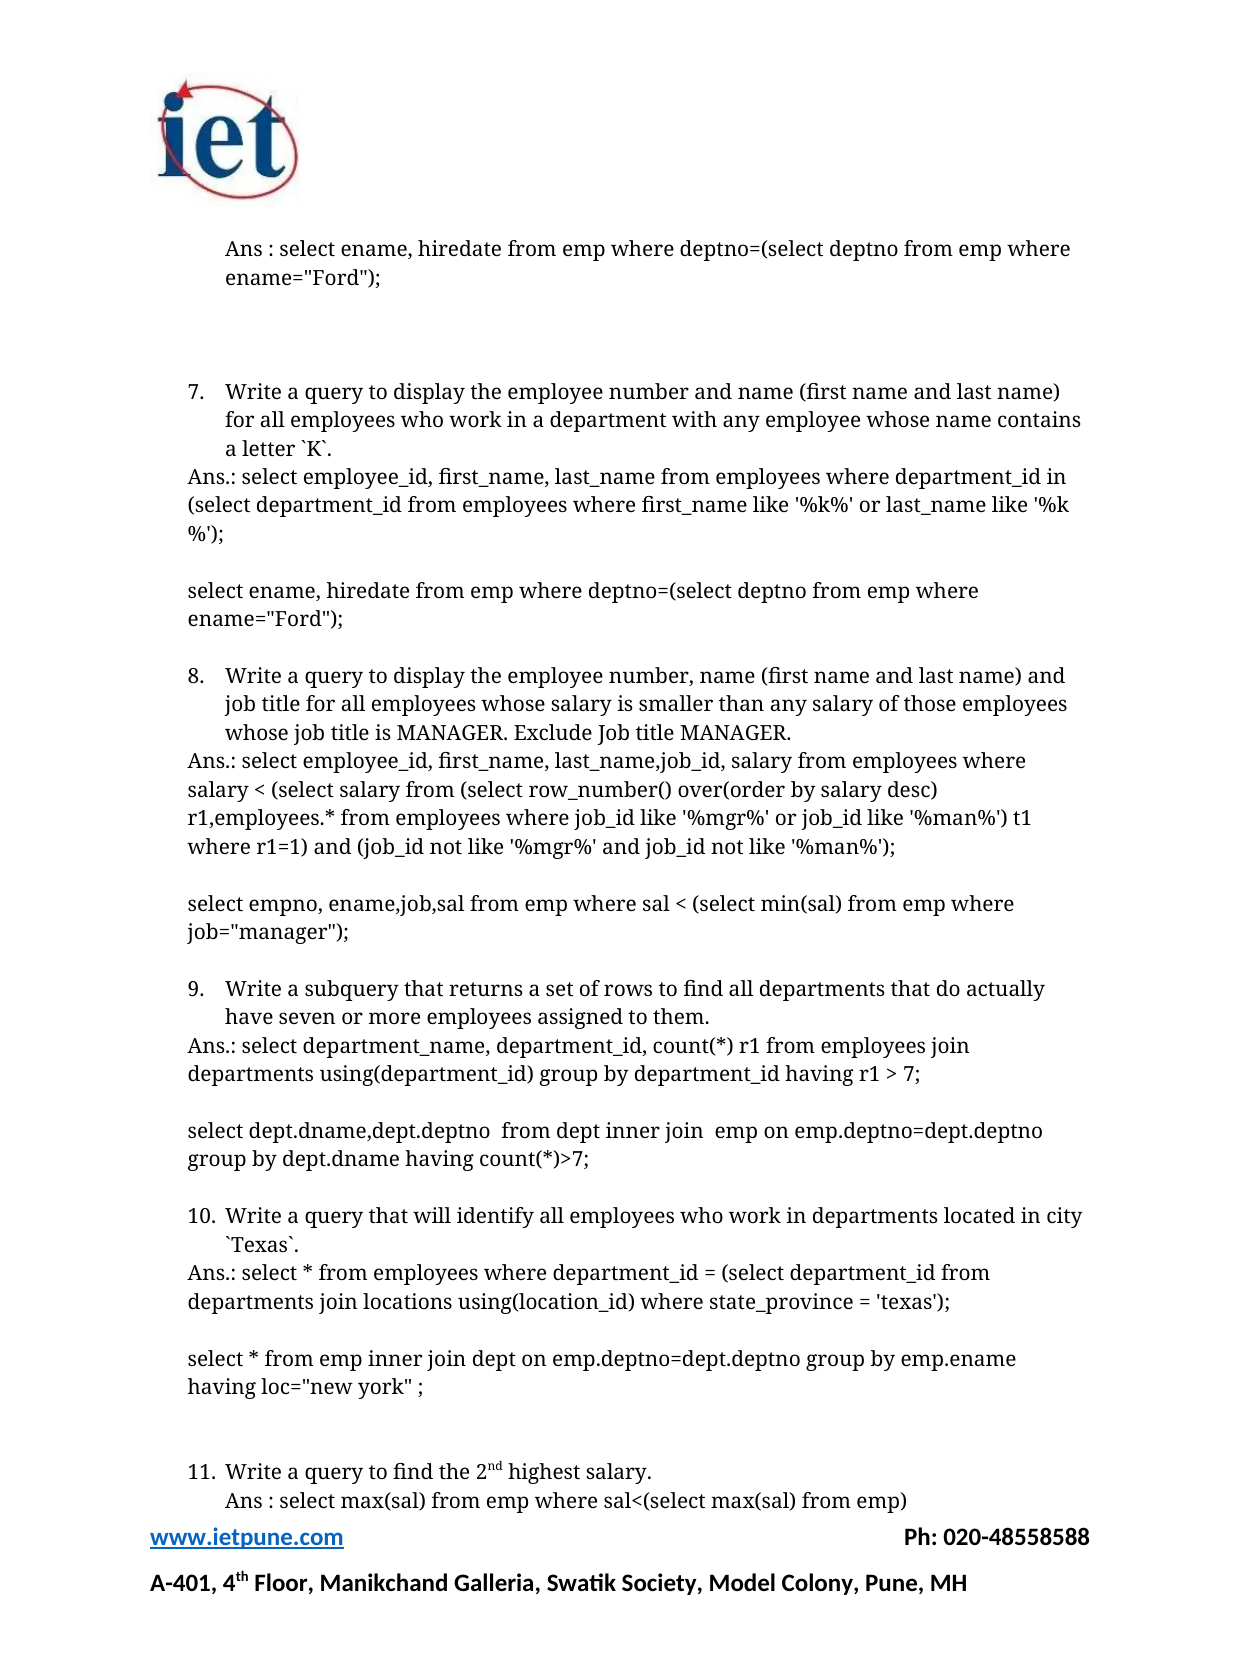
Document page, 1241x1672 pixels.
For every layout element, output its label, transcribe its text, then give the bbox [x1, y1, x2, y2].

list Write a query that will identify all employees who work in departments located in city `Texas`. [187, 1201, 1090, 1258]
text Ans.: select employee_id, first_name, last_name,job_id, salary from employees where salary < (select salary from (select row_number() over(order by salary desc) r1,employees.* from employees where job_id like '%mgr%' or job_id like '%man%') t1 where r1=1) and (job_id not like '%mgr%' and job_id not like '%man%'); [187, 746, 1090, 860]
list Write a subquery that returns a set of rows to find all departments that do actually have seven or more employees assigned to them. [187, 974, 1090, 1031]
list Write a query to display the employee number, name (first name and last name) and job title for all employees whose salary is smaller than any salary of those employees whose job title is MANAGER. Exclude Job title MANAGER. [187, 661, 1090, 746]
text Ans.: select * from employees where department_id = (select department_id from departments join locations using(location_id) where state_province = 'texas'); [187, 1258, 1090, 1315]
list Write a query to find the 2nd highest salary. [187, 1457, 1090, 1486]
picture [150, 73, 300, 207]
text Ans : select max(sal) from emp where sal<(select max(sal) from emp) [225, 1486, 1090, 1514]
text select * from emp inner join dept on emp.deptno=dept.deptno group by emp.ename having loc="new york" ; [187, 1344, 1090, 1401]
text select dept.dname,dept.deptno from dept inner join emp on emp.deptno=dept.deptno group by dept.dname having count(*)>7; [187, 1116, 1090, 1173]
text select ename, hiredate from emp where deptno=(select deptno from emp where ename="Ford"); [187, 576, 1090, 633]
text Ans.: select department_name, department_id, count(*) r1 from employees join departments using(department_id) group by department_id having r1 > 7; [187, 1031, 1090, 1088]
list Ans : select ename, hiredate from emp where deptno=(select deptno from emp where ename="Ford"); [225, 234, 1090, 291]
text select empno, ename,job,sal from emp where sal < (select min(sal) from emp where job="manager"); [187, 889, 1090, 946]
